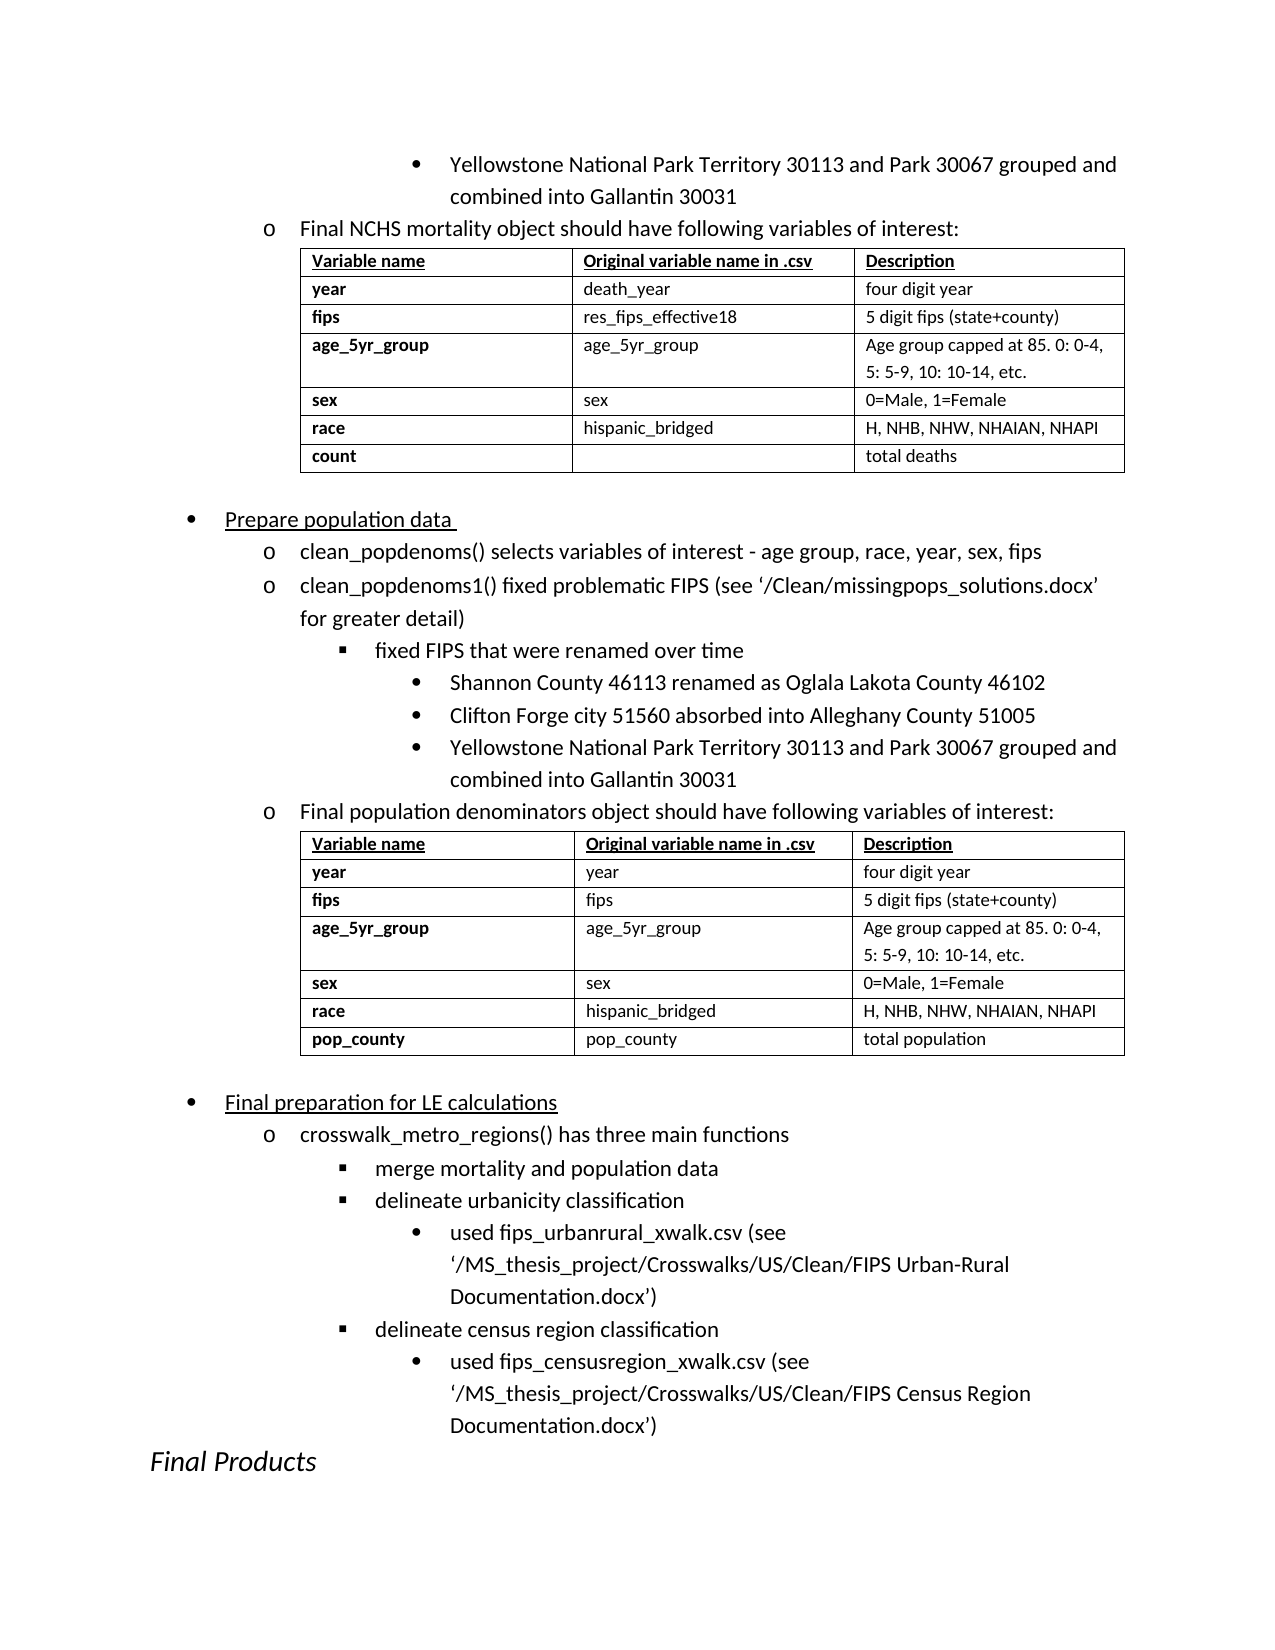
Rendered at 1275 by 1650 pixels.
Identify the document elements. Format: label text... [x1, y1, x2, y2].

table_cell total population [853, 1028, 1124, 1055]
table_cell age_5yr_group [301, 334, 572, 387]
table_cell year [575, 860, 852, 887]
table_cell sex [575, 971, 852, 998]
table_cell hispanic_bridged [575, 999, 852, 1027]
table_cell race [301, 416, 572, 444]
table_cell fips [301, 305, 572, 333]
table_cell pop_county [575, 1028, 852, 1055]
text Final Products [150, 1443, 1125, 1479]
table_cell 5 digit fips (state+county) [855, 305, 1124, 333]
table_cell death_year [573, 277, 854, 304]
list delineate urbanicity classification [337, 1186, 1125, 1214]
list Final population denominators object should have following variables of interest: [262, 797, 1125, 826]
list merge mortality and population data [337, 1154, 1125, 1182]
list Prepare population data [187, 505, 1125, 533]
list Final NCHS mortality object should have following variables of interest: [262, 214, 1125, 243]
table_cell count [301, 445, 572, 472]
table_cell res_fips_effective18 [573, 305, 854, 333]
table_cell H, NHB, NHW, NHAIAN, NHAPI [853, 999, 1124, 1027]
table_cell age_5yr_group [573, 334, 854, 387]
list fixed FIPS that were renamed over time [337, 636, 1125, 664]
table_cell hispanic_bridged [573, 416, 854, 444]
table_cell 5 digit fips (state+county) [853, 888, 1124, 916]
table_cell year [301, 860, 574, 887]
list Final preparation for LE calculations [187, 1088, 1125, 1116]
list clean_popdenoms1() fixed problematic FIPS (see ‘/Clean/missingpops_solutions.docx’ for greater detail) [262, 571, 1125, 632]
list Yellowstone National Park Territory 30113 and Park 30067 grouped and combined into Gallantin 30031 [412, 150, 1125, 210]
table_cell age_5yr_group [575, 917, 852, 970]
table_cell sex [301, 971, 574, 998]
table_cell fips [575, 888, 852, 916]
table_cell [573, 445, 854, 472]
list clean_popdenoms() selects variables of interest - age group, race, year, sex, fips [262, 537, 1125, 566]
table_header Variable name [301, 249, 572, 276]
table_cell race [301, 999, 574, 1027]
list Yellowstone National Park Territory 30113 and Park 30067 grouped and combined into Gallantin 30031 [412, 733, 1125, 793]
list used fips_urbanrural_xwalk.csv (see ‘/MS_thesis_project/Crosswalks/US/Clean/FIPS Urban-Rural Documentation.docx’) [412, 1218, 1125, 1311]
table_header Original variable name in .csv [575, 832, 852, 859]
table_cell age_5yr_group [301, 917, 574, 970]
table_header Description [855, 249, 1124, 276]
table_cell 0=Male, 1=Female [855, 388, 1124, 415]
table_header Variable name [301, 832, 574, 859]
list delineate census region classification [337, 1315, 1125, 1343]
list Clifton Forge city 51560 absorbed into Alleghany County 51005 [412, 701, 1125, 729]
table_header Original variable name in .csv [573, 249, 854, 276]
table_cell total deaths [855, 445, 1124, 472]
list crosswalk_metro_regions() has three main functions [262, 1120, 1125, 1149]
table_cell sex [301, 388, 572, 415]
table_cell 0=Male, 1=Female [853, 971, 1124, 998]
table_cell H, NHB, NHW, NHAIAN, NHAPI [855, 416, 1124, 444]
table_cell Age group capped at 85. 0: 0-4, 5: 5-9, 10: 10-14, etc. [853, 917, 1124, 970]
table_cell fips [301, 888, 574, 916]
table_cell sex [573, 388, 854, 415]
list Shannon County 46113 renamed as Oglala Lakota County 46102 [412, 668, 1125, 697]
table_cell year [301, 277, 572, 304]
list used fips_censusregion_xwalk.csv (see ‘/MS_thesis_project/Crosswalks/US/Clean/FIPS Census Region Documentation.docx’) [412, 1347, 1125, 1439]
table_header Description [853, 832, 1124, 859]
table_cell Age group capped at 85. 0: 0-4, 5: 5-9, 10: 10-14, etc. [855, 334, 1124, 387]
table_cell pop_county [301, 1028, 574, 1055]
table_cell four digit year [853, 860, 1124, 887]
table_cell four digit year [855, 277, 1124, 304]
